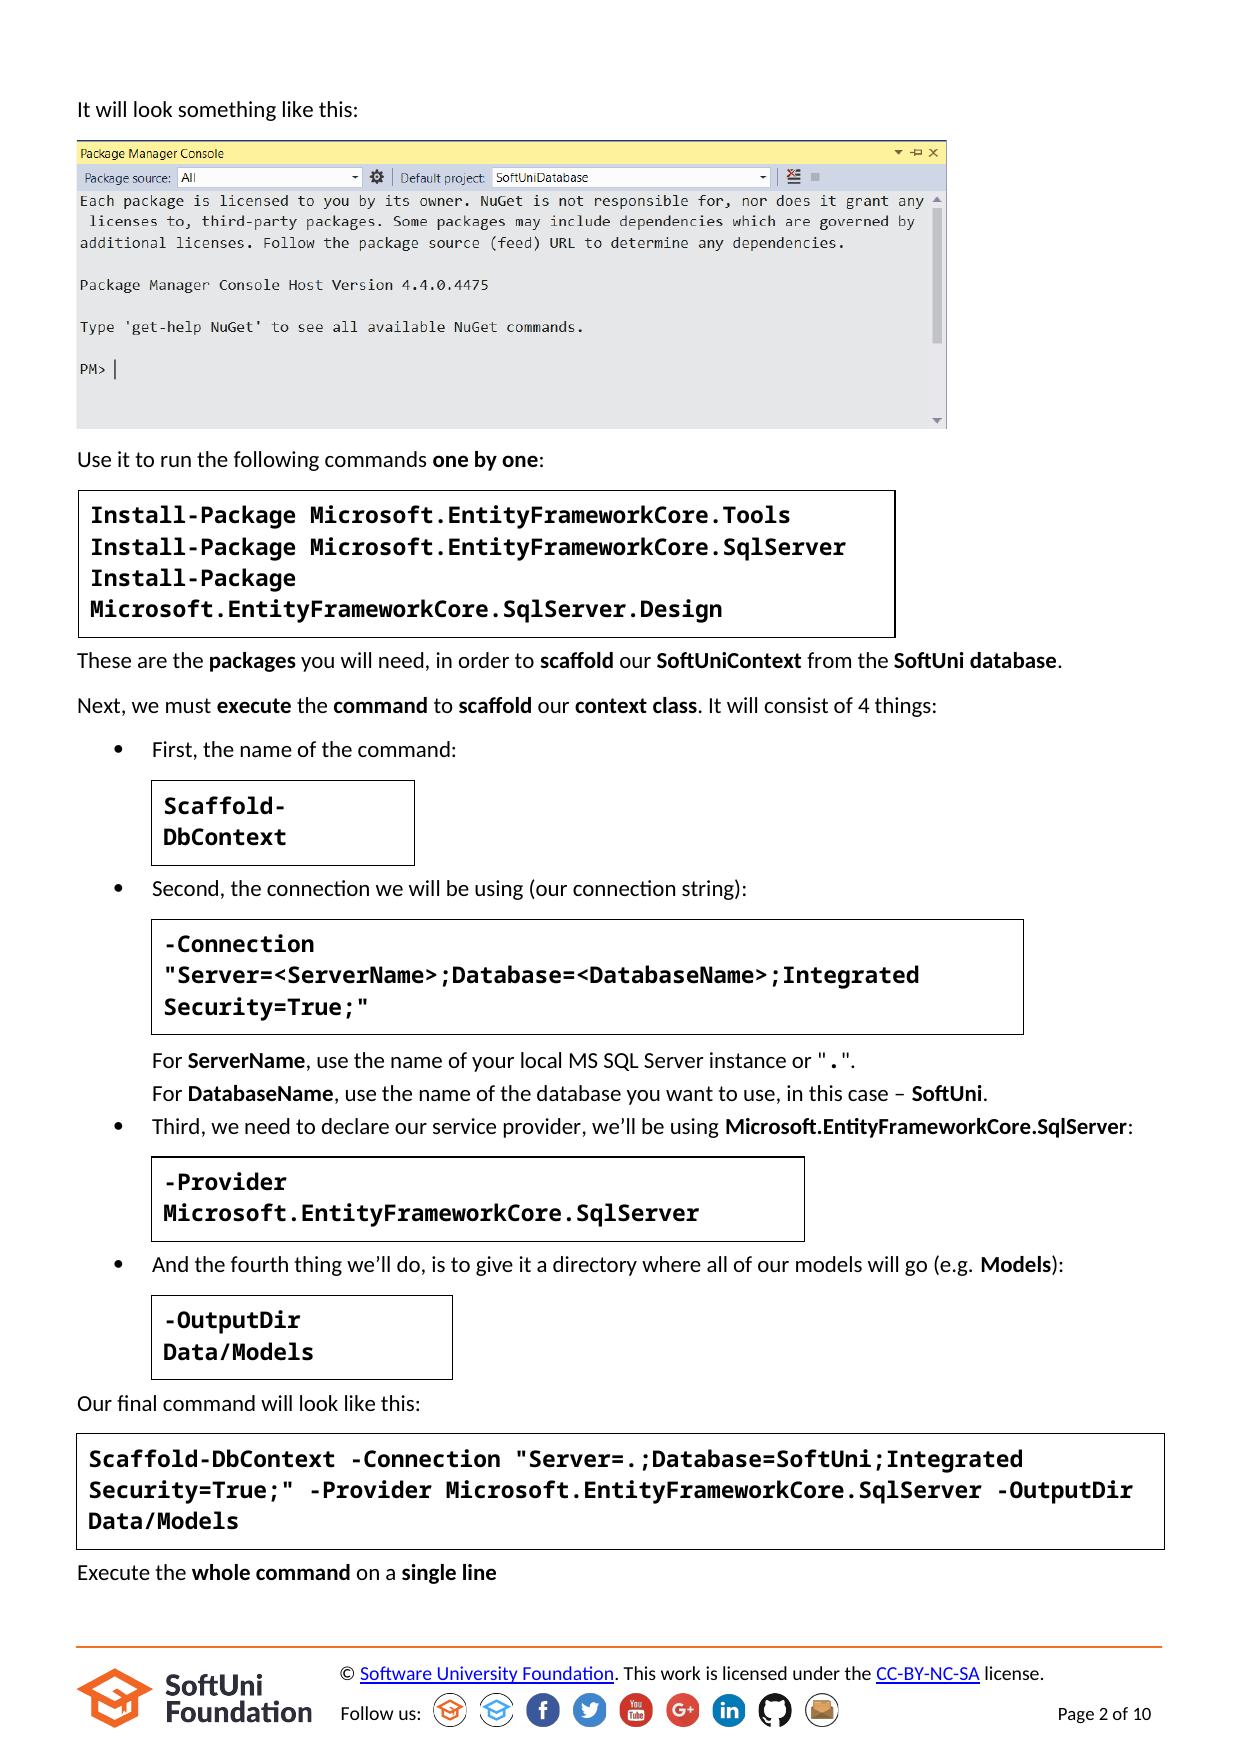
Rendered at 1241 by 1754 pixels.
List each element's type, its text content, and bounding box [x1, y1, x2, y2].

picture [736, 1717, 746, 1727]
picture [758, 1693, 792, 1727]
table_header Scaffold-DbContext -Connection "Server=.;Database=SoftUni;Integrated Security=True;" -Provider Microsoft.EntityFrameworkCore.SqlServer -OutputDir Data/Models [77, 1434, 1164, 1549]
list First, the name of the command: [114, 736, 1163, 763]
text Execute the whole command on a single line [77, 1558, 1163, 1586]
list Third, we need to declare our service provider, we’ll be using Microsoft.EntityFrameworkCore.SqlServer: [114, 1112, 1163, 1140]
text These are the packages you will need, in order to scaffold our SoftUniContext from the SoftUni database. [77, 646, 1163, 674]
list For DatabaseName, use the name of the database you want to use, in this case – SoftUni. [152, 1079, 1163, 1108]
list For ServerName, use the name of your local MS SQL Server instance or ".". [152, 1044, 1163, 1075]
list And the fourth thing we’ll do, is to give it a directory where all of our models will go (e.g. Models): [114, 1250, 1163, 1278]
picture [76, 140, 947, 429]
picture [619, 1693, 653, 1727]
picture [666, 1693, 700, 1727]
picture [433, 1693, 467, 1727]
table_header Scaffold-DbContext [152, 781, 414, 864]
picture [76, 1668, 312, 1728]
picture [480, 1693, 513, 1727]
table_header -Provider Microsoft.EntityFrameworkCore.SqlServer [152, 1158, 804, 1241]
picture [727, 1708, 738, 1718]
picture [805, 1693, 839, 1727]
text Next, we must execute the command to scaffold our context class. It will consist of 4 things: [77, 691, 1163, 719]
table_header Install-Package Microsoft.EntityFrameworkCore.Tools Install-Package Microsoft.EntityFrameworkCore.SqlServer Install-Package Microsoft.EntityFrameworkCore.SqlServer.Design [79, 491, 894, 637]
text It will look something like this: [77, 95, 1163, 123]
picture [712, 1717, 722, 1727]
picture [526, 1693, 560, 1727]
table_header -Connection "Server=<ServerName>;Database=<DatabaseName>;Integrated Security=True;" [152, 920, 1023, 1034]
list Second, the connection we will be using (our connection string): [114, 874, 1163, 902]
picture [573, 1693, 607, 1727]
picture [712, 1694, 722, 1704]
table_header -OutputDir Data/Models [152, 1296, 452, 1379]
text Our final command will look like this: [77, 1389, 1163, 1417]
text Use it to run the following commands one by one: [77, 445, 1163, 473]
picture [736, 1694, 746, 1704]
